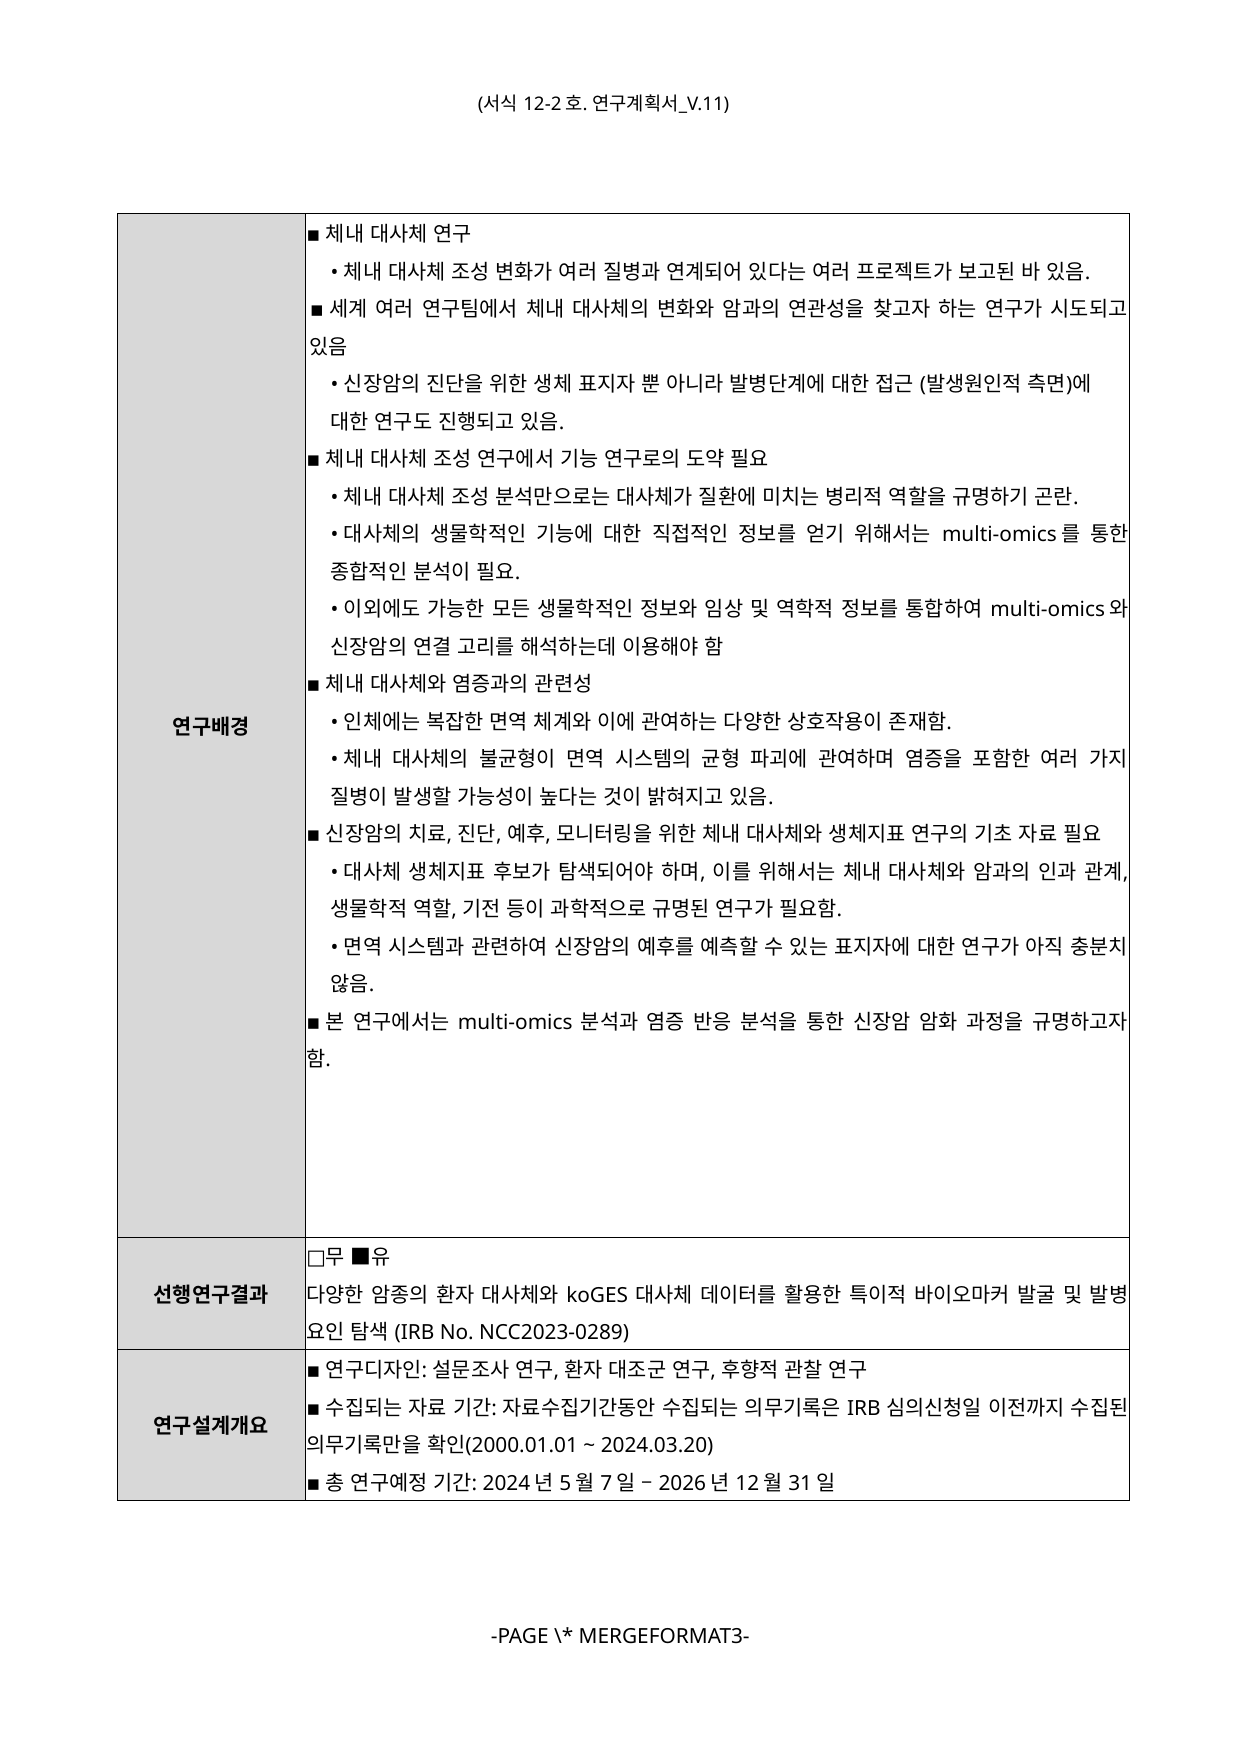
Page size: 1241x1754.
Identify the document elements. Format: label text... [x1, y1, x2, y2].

table_cell 선행연구결과 [118, 1238, 305, 1349]
table_cell 연구디자인: 설문조사 연구, 환자 대조군 연구, 후향적 관찰 연구 수집되는 자료 기간: 자료수집기간동안 수집되는 의무기록은 IRB 심의신청일 이전까지 수집된 의무기록만을 확인(2000.01.01 ~ 2024.03.20) 총 연구예정 기간: 2024년 5월 7일 – 2026년 12월 31일 [306, 1350, 1129, 1500]
table_cell 연구설계개요 [118, 1350, 305, 1500]
table_cell 연구배경 [118, 214, 305, 1236]
table_cell □무 ■유 다양한 암종의 환자 대사체와 koGES 대사체 데이터를 활용한 특이적 바이오마커 발굴 및 발병 요인 탐색 (IRB No. NCC2023-0289) [306, 1238, 1129, 1349]
table_cell 체내 대사체 연구 체내 대사체 조성 변화가 여러 질병과 연계되어 있다는 여러 프로젝트가 보고된 바 있음. 세계 여러 연구팀에서 체내 대사체의 변화와 암과의 연관성을 찾고자 하는 연구가 시도되고 있음 신장암의 진단을 위한 생체 표지자 뿐 아니라 발병단계에 대한 접근 (발생원인적 측면)에 대한 연구도 진행되고 있음. 체내 대사체 조성 연구에서 기능 연구로의 도약 필요 체내 대사체 조성 분석만으로는 대사체가 질환에 미치는 병리적 역할을 규명하기 곤란. 대사체의 생물학적인 기능에 대한 직접적인 정보를 얻기 위해서는 multi-omics를 통한 종합적인 분석이 필요. 이외에도 가능한 모든 생물학적인 정보와 임상 및 역학적 정보를 통합하여 multi-omics와 신장암의 연결 고리를 해석하는데 이용해야 함 체내 대사체와 염증과의 관련성 인체에는 복잡한 면역 체계와 이에 관여하는 다양한 상호작용이 존재함. 체내 대사체의 불균형이 면역 시스템의 균형 파괴에 관여하며 염증을 포함한 여러 가지 질병이 발생할 가능성이 높다는 것이 밝혀지고 있음. 신장암의 치료, 진단, 예후, 모니터링을 위한 체내 대사체와 생체지표 연구의 기초 자료 필요 대사체 생체지표 후보가 탐색되어야 하며, 이를 위해서는 체내 대사체와 암과의 인과 관계, 생물학적 역할, 기전 등이 과학적으로 규명된 연구가 필요함. 면역 시스템과 관련하여 신장암의 예후를 예측할 수 있는 표지자에 대한 연구가 아직 충분치 않음. 본 연구에서는 multi-omics 분석과 염증 반응 분석을 통한 신장암 암화 과정을 규명하고자 함. [306, 214, 1129, 1236]
